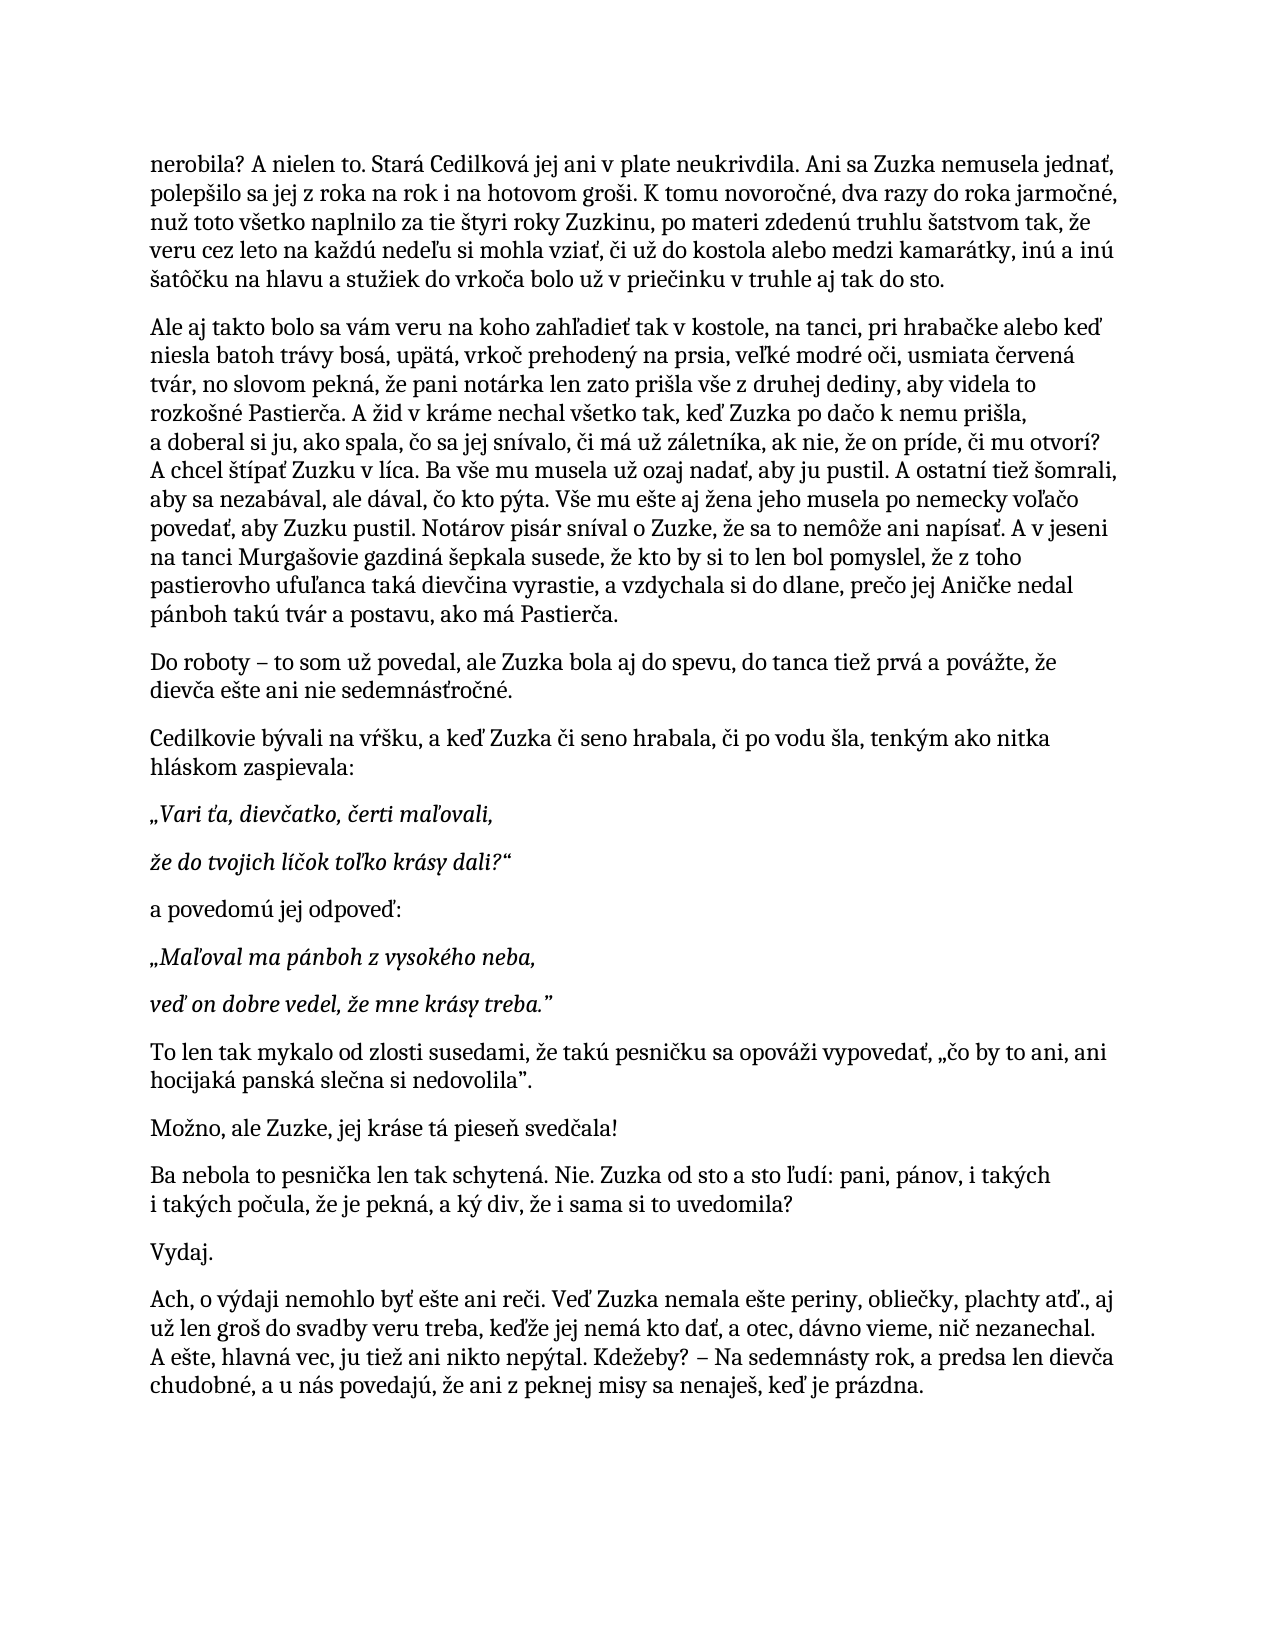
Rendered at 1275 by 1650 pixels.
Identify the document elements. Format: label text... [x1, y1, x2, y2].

text Ale aj takto bolo sa vám veru na koho zahľadieť tak v kostole, na tanci, pri hrabačke alebo keď niesla batoh trávy bosá, upätá, vrkoč prehodený na prsia, veľké modré oči, usmiata červená tvár, no slovom pekná, že pani notárka len zato prišla vše z druhej dediny, aby videla to rozkošné Pastierča. A žid v kráme nechal všetko tak, keď Zuzka po dačo k nemu prišla, a doberal si ju, ako spala, čo sa jej snívalo, či má už záletníka, ak nie, že on príde, či mu otvorí? A chcel štípať Zuzku v líca. Ba vše mu musela už ozaj nadať, aby ju pustil. A ostatní tiež šomrali, aby sa nezabával, ale dával, čo kto pýta. Vše mu ešte aj žena jeho musela po nemecky voľačo povedať, aby Zuzku pustil. Notárov pisár sníval o Zuzke, že sa to nemôže ani napísať. A v jeseni na tanci Murgašovie gazdiná šepkala susede, že kto by si to len bol pomyslel, že z toho pastierovho ufuľanca taká dievčina vyrastie, a vzdychala si do dlane, prečo jej Aničke nedal pánboh takú tvár a postavu, ako má Pastierča. [150, 312, 1125, 629]
text Možno, ale Zuzke, jej kráse tá pieseň svedčala! [150, 1114, 1125, 1142]
text Cedilkovie bývali na vŕšku, a keď Zuzka či seno hrabala, či po vodu šla, tenkým ako nitka hláskom zaspievala: [150, 724, 1125, 781]
text „Vari ťa, dievčatko, čerti maľovali, [150, 800, 1125, 829]
text To len tak mykalo od zlosti susedami, že takú pesničku sa opováži vypovedať, „čo by to ani, ani hocijaká panská slečna si nedovolila”. [150, 1037, 1125, 1095]
text Ach, o výdaji nemohlo byť ešte ani reči. Veď Zuzka nemala ešte periny, obliečky, plachty atď., aj už len groš do svadby veru treba, keďže jej nemá kto dať, a otec, dávno vieme, nič nezanechal. A ešte, hlavná vec, ju tiež ani nikto nepýtal. Kdežeby? – Na sedemnásty rok, a predsa len dievča chudobné, a u nás povedajú, že ani z peknej misy sa nenaješ, keď je prázdna. [150, 1285, 1125, 1400]
text že do tvojich líčok toľko krásy dali?“ [150, 847, 1125, 876]
text a povedomú jej odpoveď: [150, 895, 1125, 924]
text Ba nebola to pesnička len tak schytená. Nie. Zuzka od sto a sto ľudí: pani, pánov, i takých i takých počula, že je pekná, a ký div, že i sama si to uvedomila? [150, 1161, 1125, 1219]
text veď on dobre vedel, že mne krásy treba.” [150, 990, 1125, 1019]
text „Maľoval ma pánboh z vysokého neba, [150, 942, 1125, 971]
text Do roboty – to som už povedal, ale Zuzka bola aj do spevu, do tanca tiež prvá a povážte, že dievča ešte ani nie sedemnásťročné. [150, 647, 1125, 705]
text Vydaj. [150, 1237, 1125, 1266]
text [150, 150, 1125, 294]
